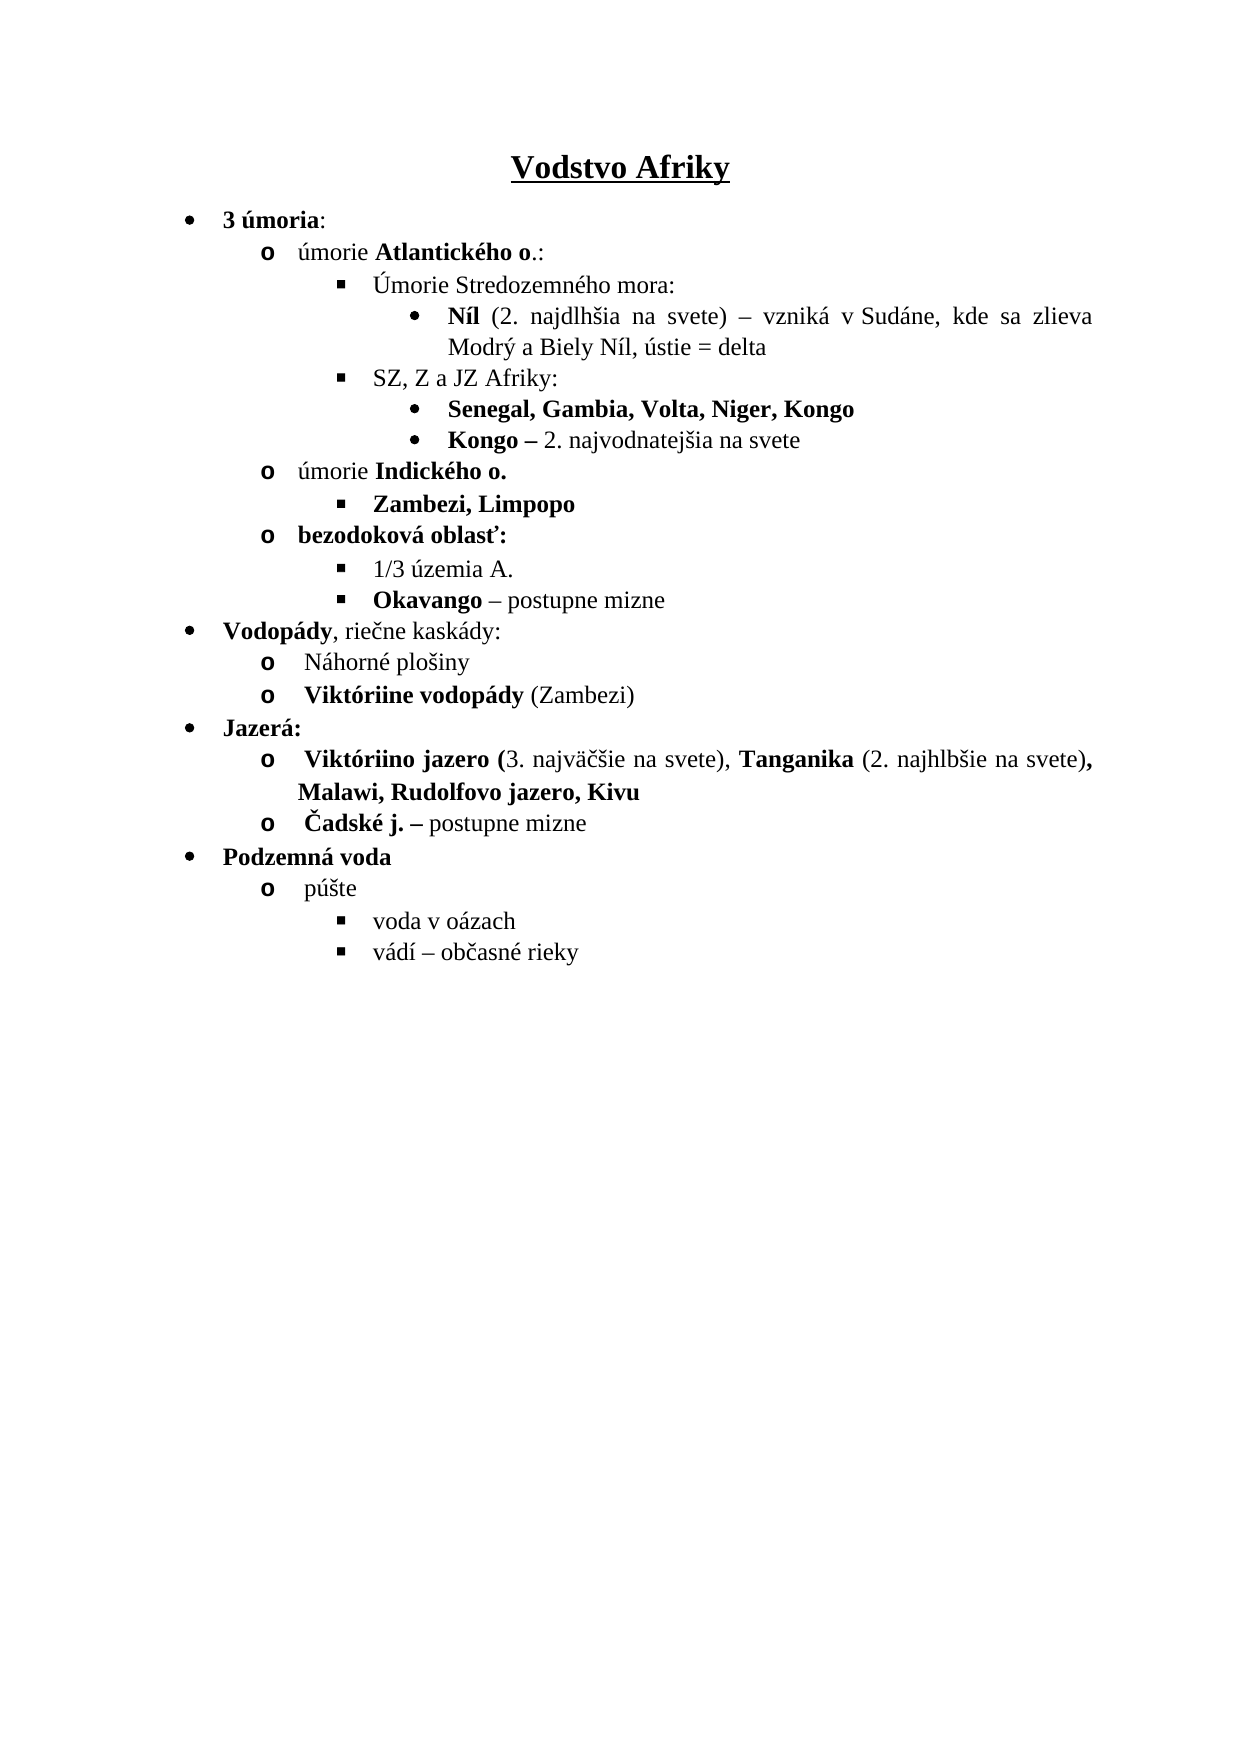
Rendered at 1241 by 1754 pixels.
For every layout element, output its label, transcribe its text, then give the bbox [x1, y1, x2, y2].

list Viktóriine vodopády (Zambezi) [260, 680, 1093, 711]
list SZ, Z a JZ Afriky: [335, 363, 1093, 392]
list Viktóriino jazero (3. najväčšie na svete), Tanganika (2. najhlbšie na svete), Malawi, Rudolfovo jazero, Kivu [260, 744, 1093, 806]
list Okavango – postupne mizne [335, 585, 1093, 613]
list Náhorné plošiny [260, 647, 1093, 678]
list úmorie Atlantického o.: [260, 237, 1093, 267]
list Kongo – 2. najvodnatejšia na svete [410, 425, 1093, 454]
list Zambezi, Limpopo [335, 489, 1093, 518]
list voda v oázach [335, 906, 1093, 935]
list Čadské j. – postupne mizne [260, 808, 1093, 839]
list Jazerá: [185, 713, 1093, 742]
list 3 úmoria: [185, 206, 1093, 234]
list bezodoková oblasť: [260, 520, 1093, 551]
list úmorie Indického o. [260, 456, 1093, 487]
text Vodstvo Afriky [148, 148, 1093, 186]
list Úmorie Stredozemného mora: [335, 270, 1093, 299]
list 1/3 územia A. [335, 554, 1093, 582]
list Senegal, Gambia, Volta, Niger, Kongo [410, 394, 1093, 423]
list Vodopády, riečne kaskády: [185, 616, 1093, 644]
list Podzemná voda [185, 842, 1093, 870]
list púšte [260, 873, 1093, 903]
list Níl (2. najdlhšia na svete) – vzniká v Sudáne, kde sa zlieva Modrý a Biely Níl, ústie = delta [410, 301, 1093, 361]
list vádí – občasné rieky [335, 937, 1093, 966]
